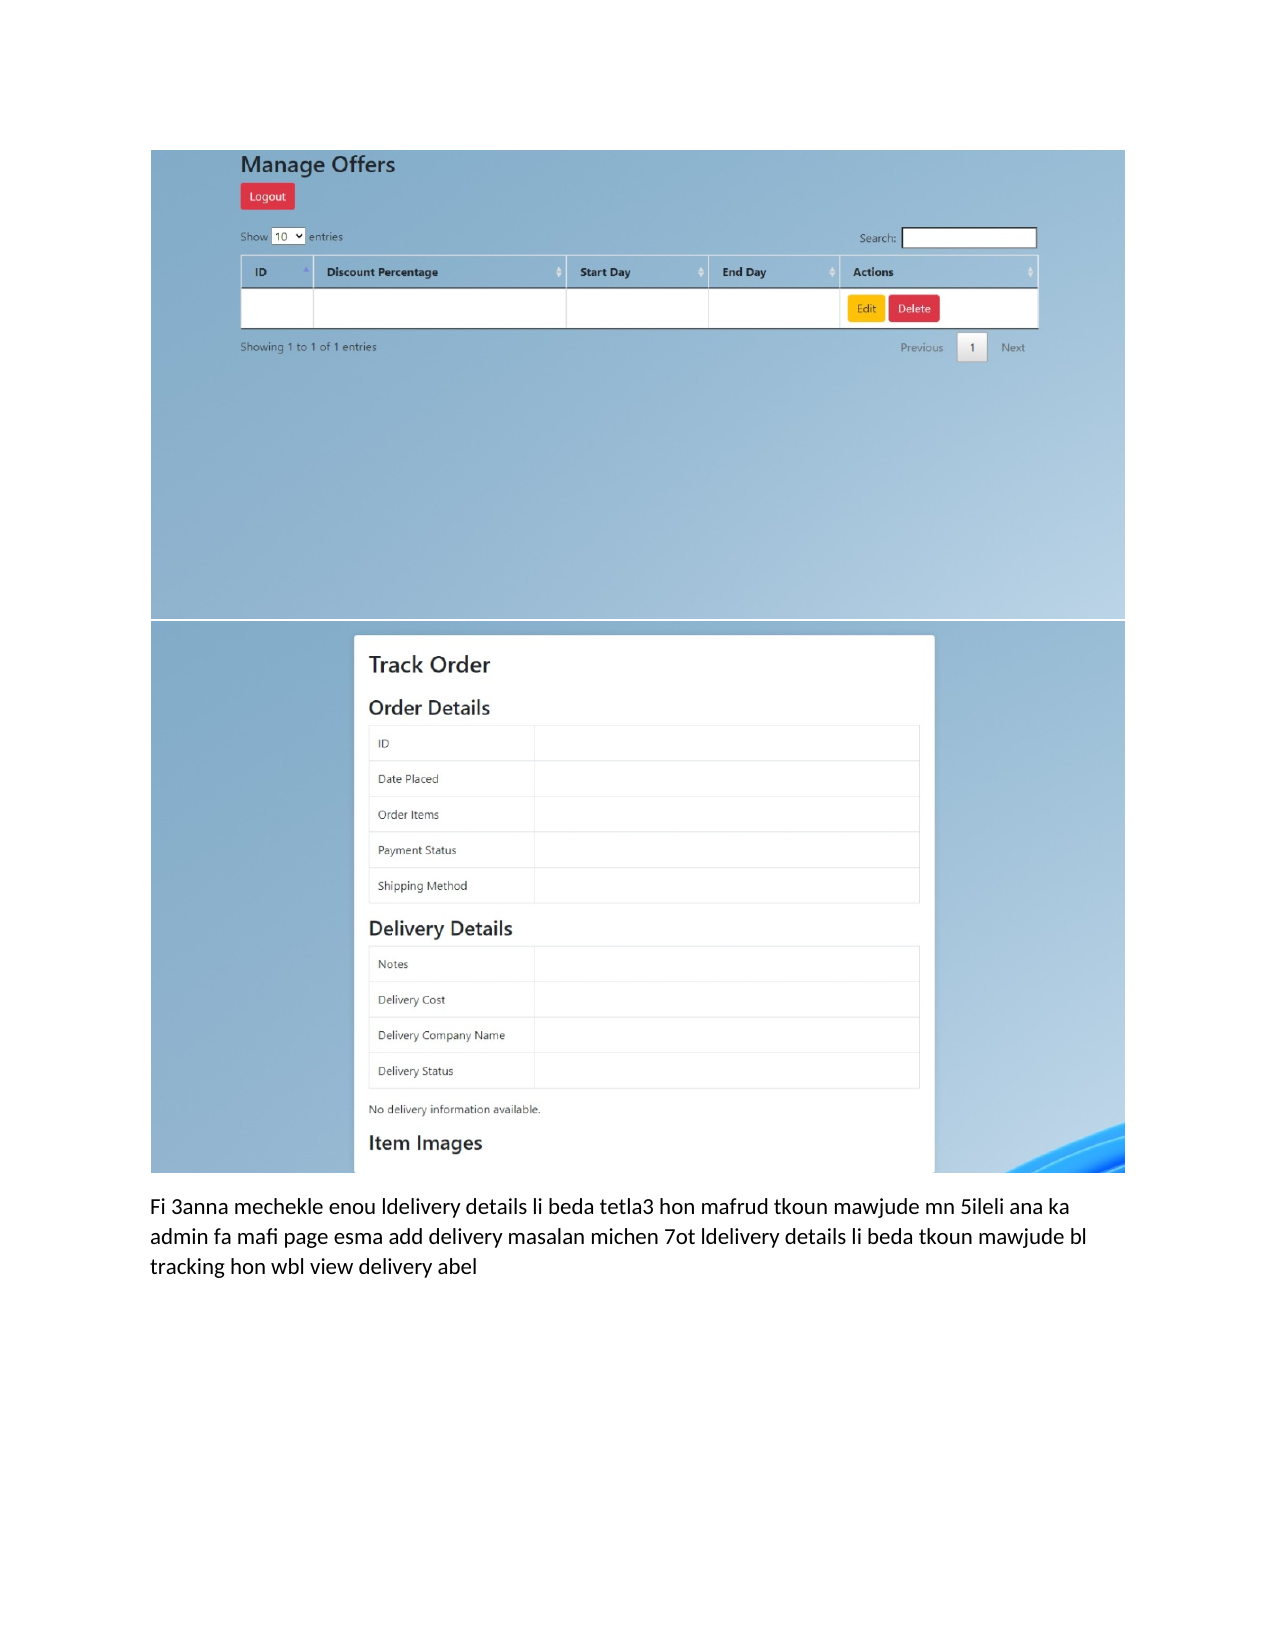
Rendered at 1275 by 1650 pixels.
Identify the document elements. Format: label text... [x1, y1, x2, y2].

picture [151, 150, 1125, 619]
text Fi 3anna mechekle enou ldelivery details li beda tetla3 hon mafrud tkoun mawjude mn 5ileli ana ka admin fa mafi page esma add delivery masalan michen 7ot ldelivery details li beda tkoun mawjude bl tracking hon wbl view delivery abel [150, 1192, 1125, 1280]
picture [151, 621, 1125, 1173]
